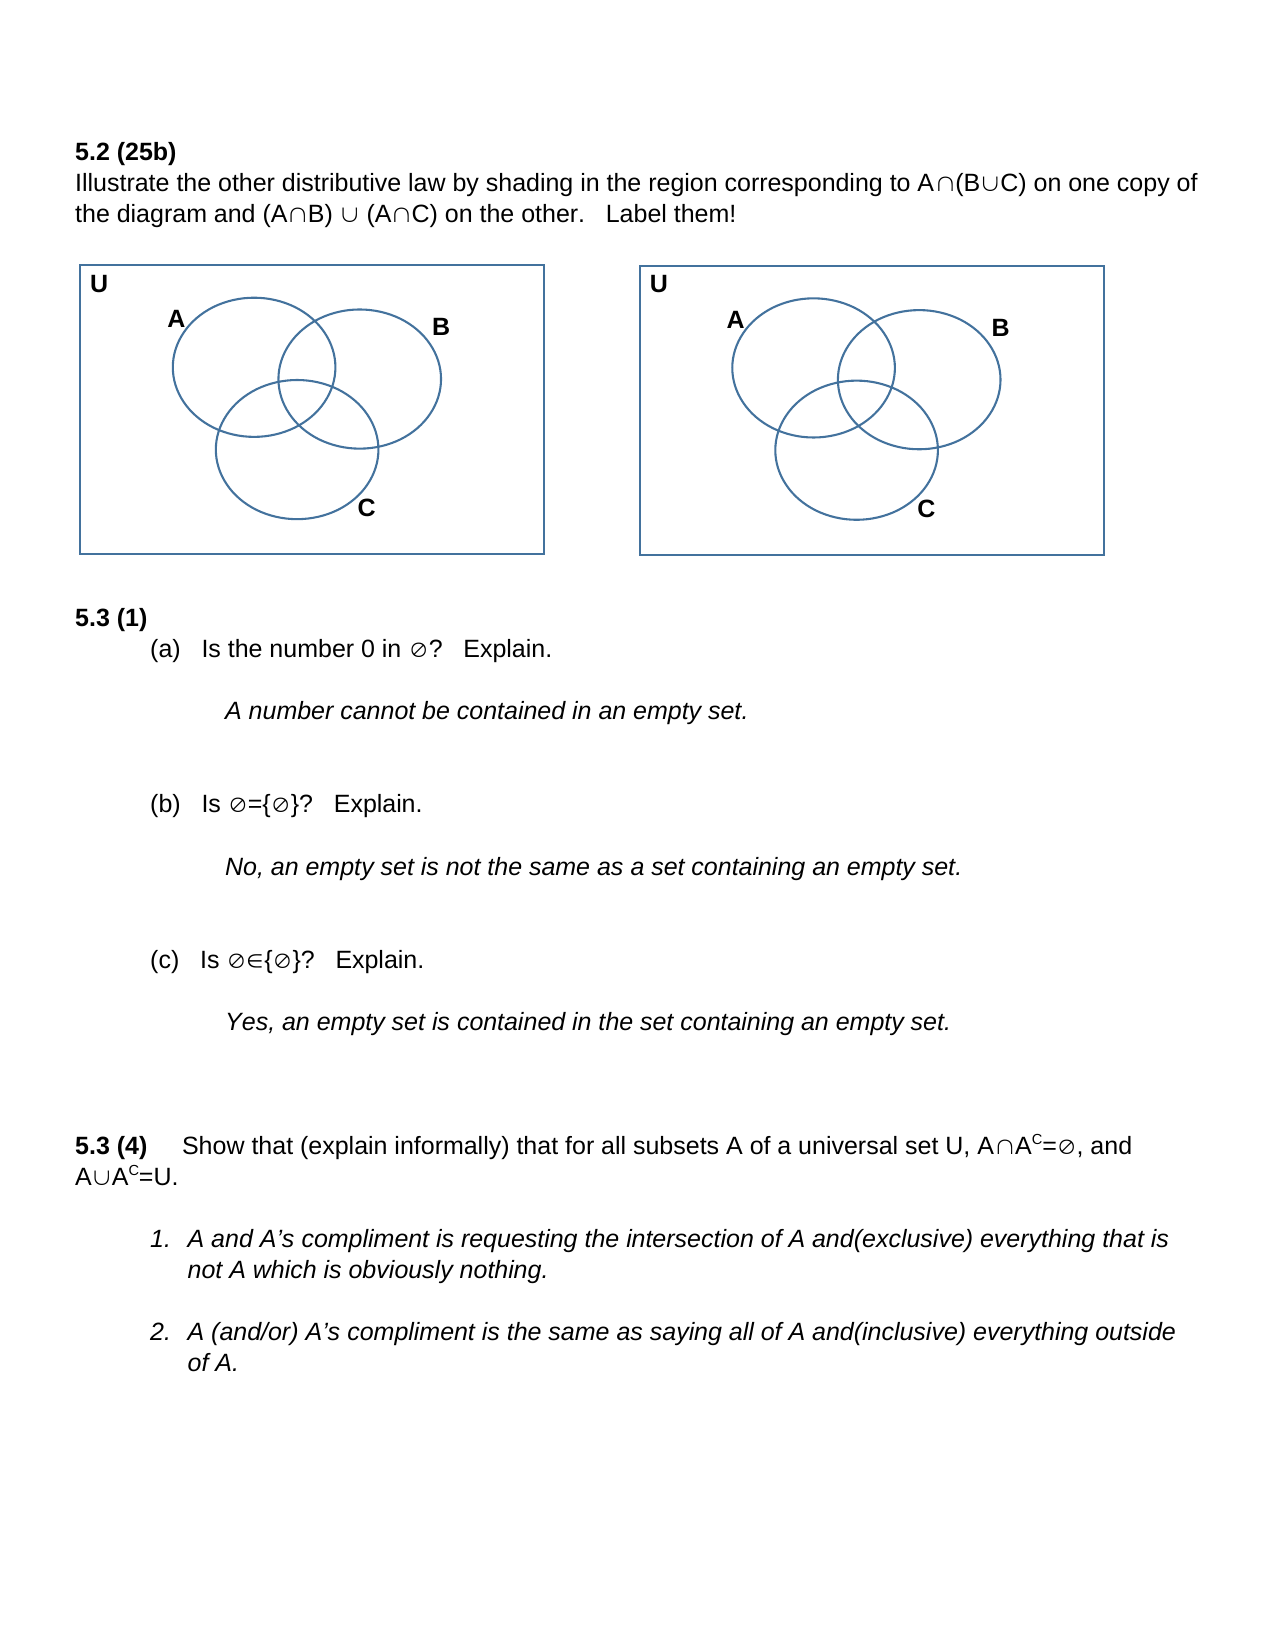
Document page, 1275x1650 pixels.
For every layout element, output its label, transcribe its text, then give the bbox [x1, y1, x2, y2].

text Yes, an empty set is contained in the set containing an empty set. [75, 1007, 1200, 1036]
text A number cannot be contained in an empty set. [75, 696, 1200, 725]
text 5.3 (1) [75, 603, 1200, 632]
text (b) Is ={}? Explain. [75, 789, 1200, 818]
text Illustrate the other distributive law by shading in the region corresponding to A(BC) on one copy of the diagram and (AB) (AC) on the other. Label them! [75, 168, 1200, 228]
list A and A’s compliment is requesting the intersection of A and(exclusive) everything that is not A which is obviously nothing. [150, 1224, 1200, 1284]
list A (and/or) A’s compliment is the same as saying all of A and(inclusive) everything outside of A. [150, 1317, 1200, 1377]
text (a) Is the number 0 in ? Explain. [75, 634, 1200, 663]
text No, an empty set is not the same as a set containing an empty set. [75, 851, 1200, 880]
text 5.2 (25b) [75, 137, 1200, 166]
text 5.3 (4) Show that (explain informally) that for all subsets A of a universal set U, AAC=, and AAC=U. [75, 1131, 1200, 1191]
text (c) Is {}? Explain. [75, 944, 1200, 973]
